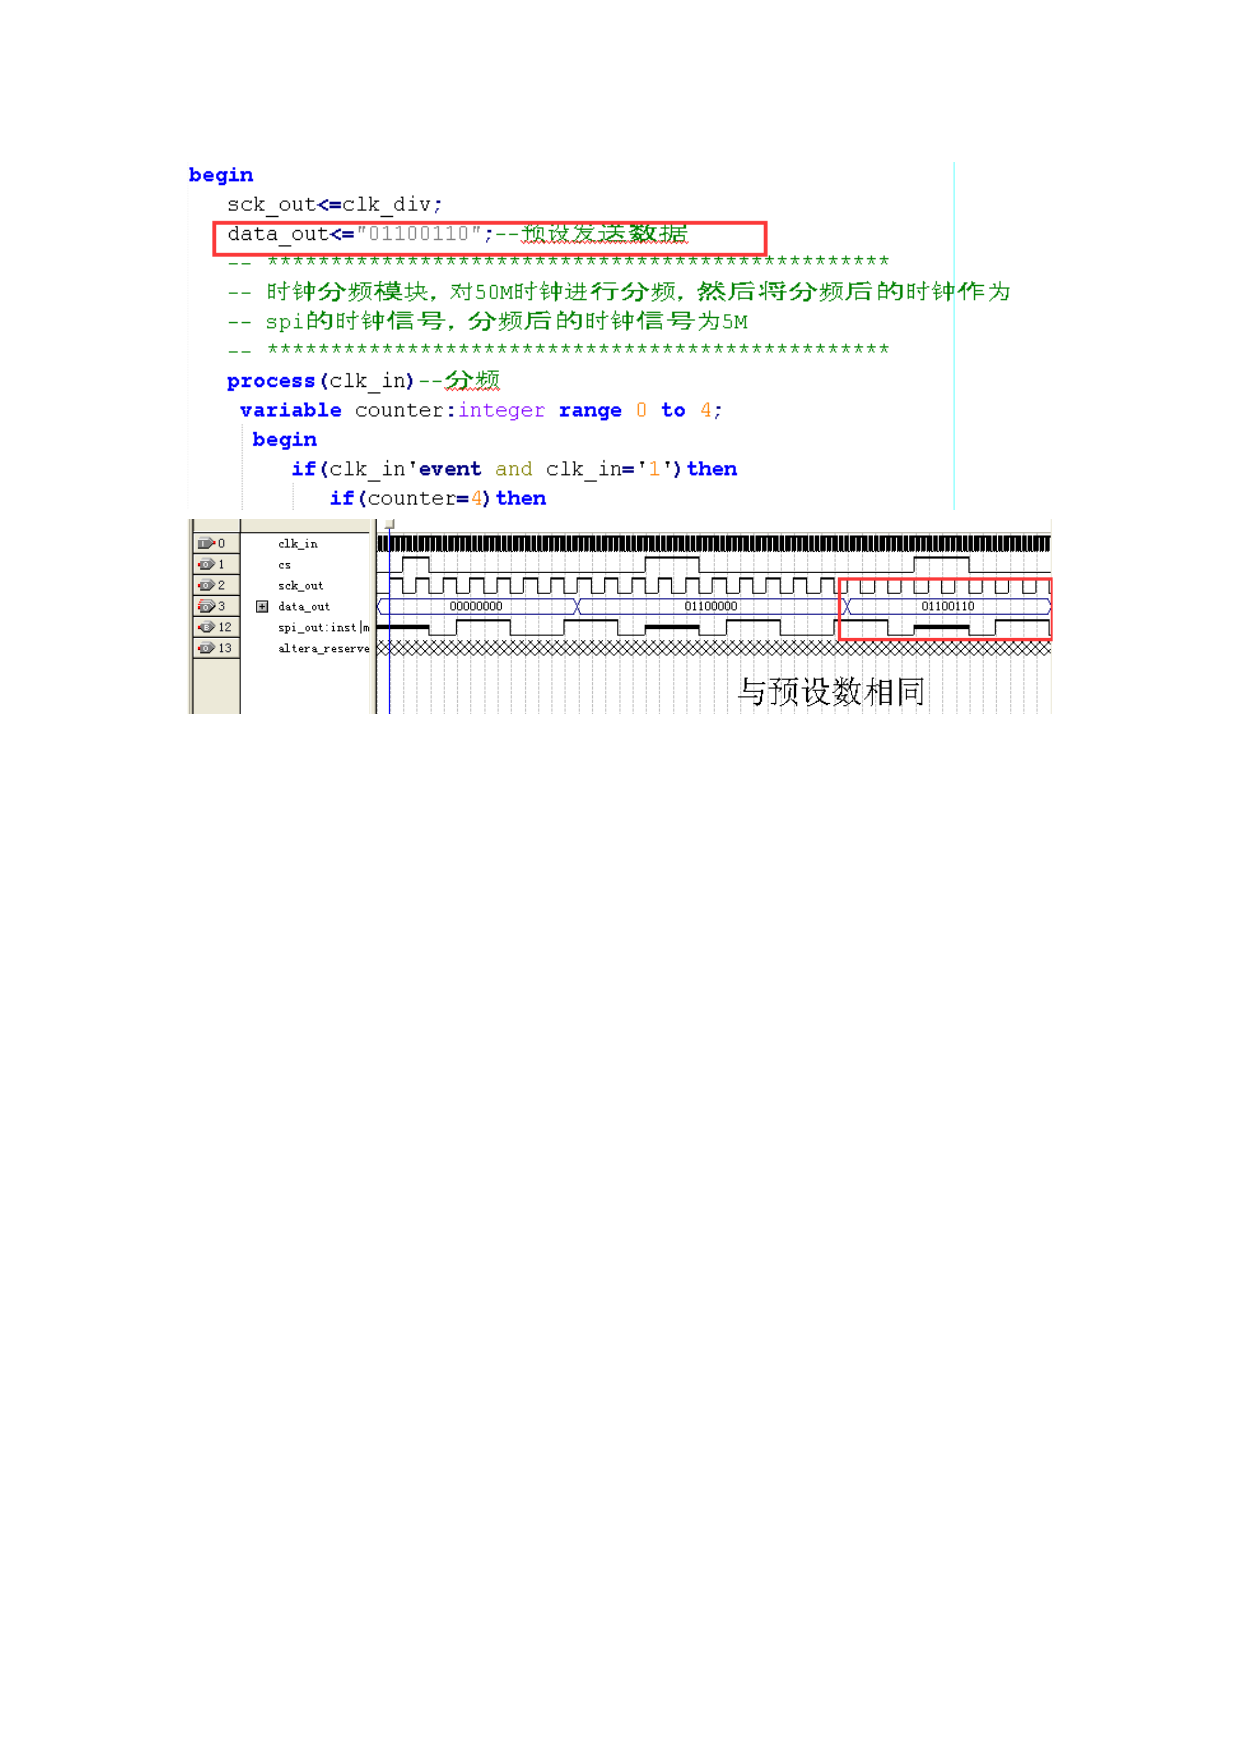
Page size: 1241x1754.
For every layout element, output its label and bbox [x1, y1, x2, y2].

picture [187, 519, 1053, 714]
picture [187, 162, 1053, 510]
